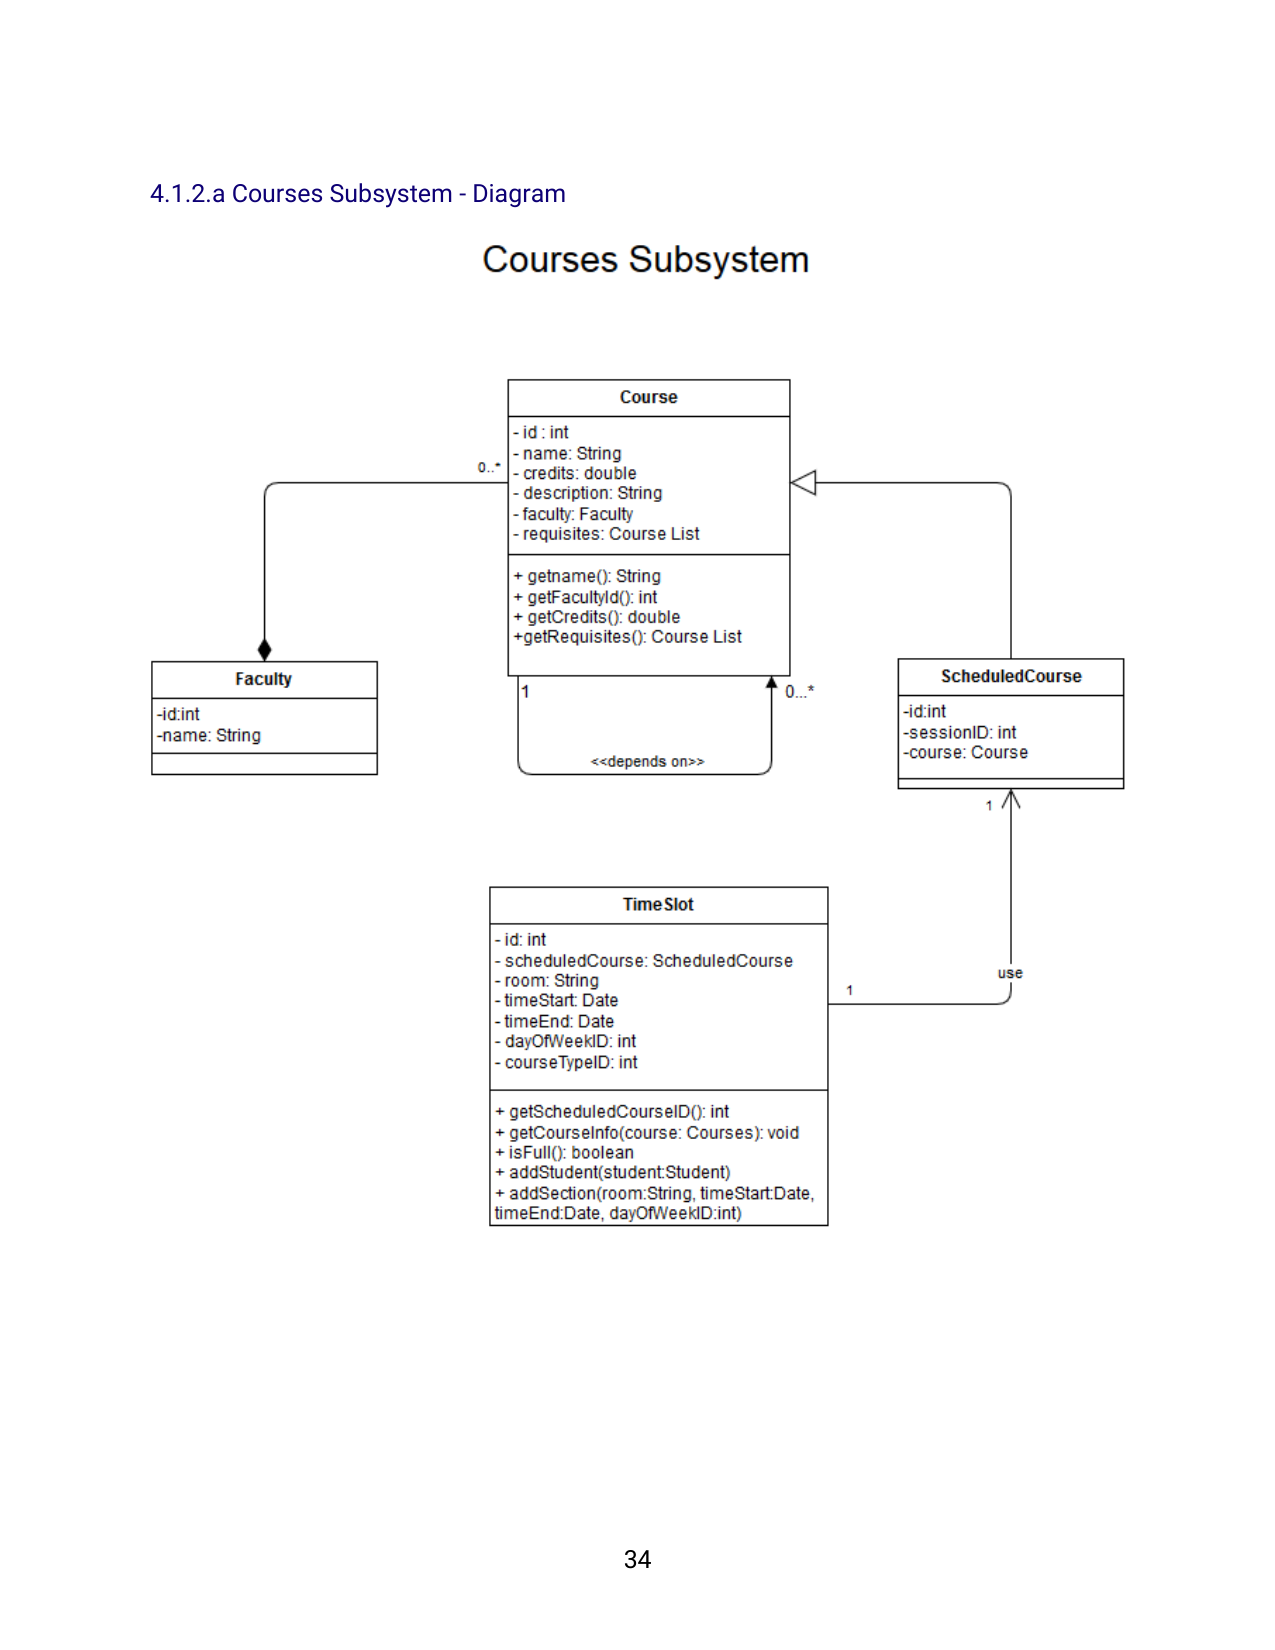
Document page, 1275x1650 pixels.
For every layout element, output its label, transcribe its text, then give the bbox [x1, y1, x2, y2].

subtitle 4.1.2.a Courses Subsystem - Diagram [150, 179, 1125, 208]
